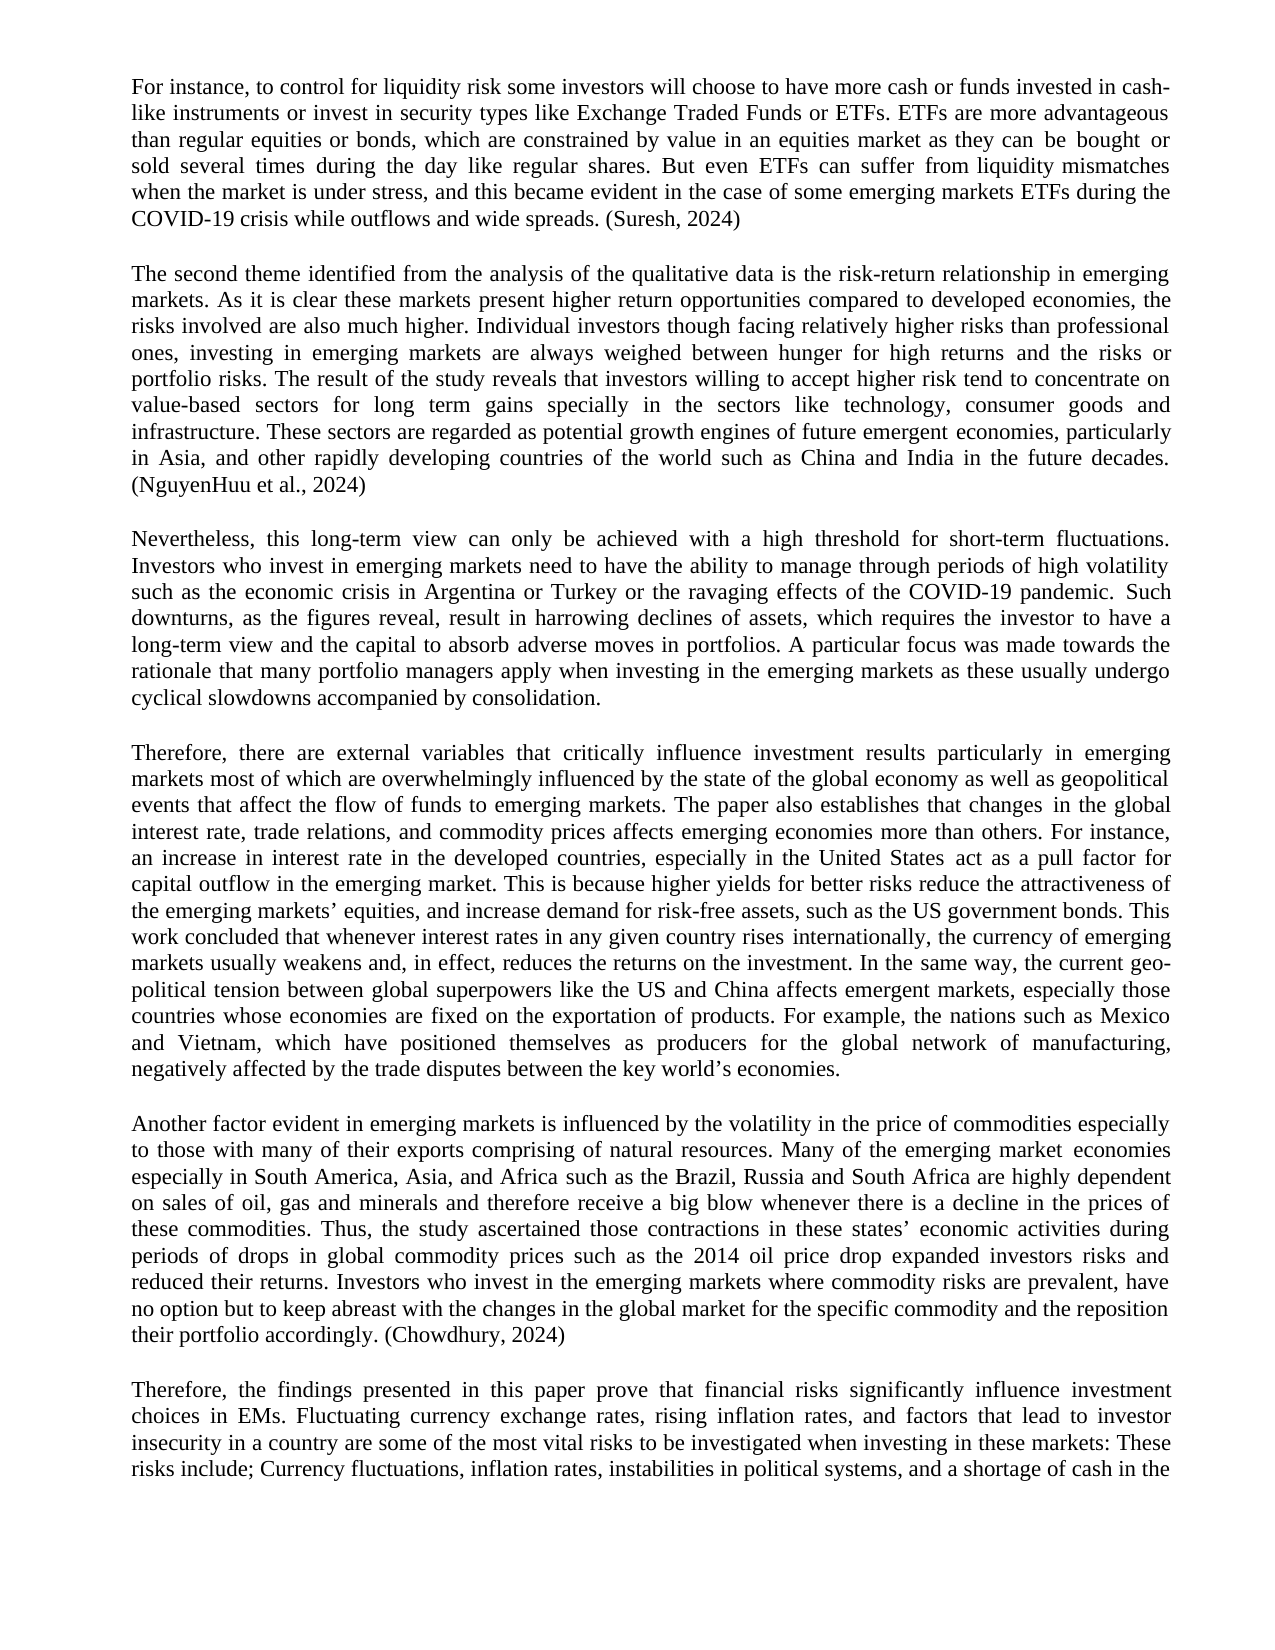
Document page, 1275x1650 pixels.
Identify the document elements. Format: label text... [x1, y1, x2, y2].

text Therefore, there are external variables that critically influence investment results particularly in emerging markets most of which are overwhelmingly influenced by the state of the global economy as well as geopolitical events that affect the flow of funds to emerging markets. The paper also establishes that changes in the global interest rate, trade relations, and commodity prices affects emerging economies more than others. For instance, an increase in interest rate in the developed countries, especially in the United States act as a pull factor for capital outflow in the emerging market. This is because higher yields for better risks reduce the attractiveness of the emerging markets’ equities, and increase demand for risk-free assets, such as the US government bonds. This work concluded that whenever interest rates in any given country rises internationally, the currency of emerging markets usually weakens and, in effect, reduces the returns on the investment. In the same way, the current geo-political tension between global superpowers like the US and China affects emergent markets, especially those countries whose economies are fixed on the exportation of products. For example, the nations such as Mexico and Vietnam, which have positioned themselves as producers for the global network of manufacturing, negatively affected by the trade disputes between the key world’s economies. [131, 739, 1171, 1081]
text Another factor evident in emerging markets is influenced by the volatility in the price of commodities especially to those with many of their exports comprising of natural resources. Many of the emerging market economies especially in South America, Asia, and Africa such as the Brazil, Russia and South Africa are highly dependent on sales of oil, gas and minerals and therefore receive a big blow whenever there is a decline in the prices of these commodities. Thus, the study ascertained those contractions in these states’ economic activities during periods of drops in global commodity prices such as the 2014 oil price drop expanded investors risks and reduced their returns. Investors who invest in the emerging markets where commodity risks are prevalent, have no option but to keep abreast with the changes in the global market for the specific commodity and the reposition their portfolio accordingly. (Chowdhury, 2024) [131, 1110, 1171, 1347]
text The second theme identified from the analysis of the qualitative data is the risk-return relationship in emerging markets. As it is clear these markets present higher return opportunities compared to developed economies, the risks involved are also much higher. Individual investors though facing relatively higher risks than professional ones, investing in emerging markets are always weighed between hunger for high returns and the risks or portfolio risks. The result of the study reveals that investors willing to accept higher risk tend to concentrate on value-based sectors for long term gains specially in the sectors like technology, consumer goods and infrastructure. These sectors are regarded as potential growth engines of future emergent economies, particularly in Asia, and other rapidly developing countries of the world such as China and India in the future decades. (NguyenHuu et al., 2024) [131, 260, 1171, 497]
text Nevertheless, this long-term view can only be achieved with a high threshold for short-term fluctuations. Investors who invest in emerging markets need to have the ability to manage through periods of high volatility such as the economic crisis in Argentina or Turkey or the ravaging effects of the COVID-19 pandemic. Such downturns, as the figures reveal, result in harrowing declines of assets, which requires the investor to have a long-term view and the capital to absorb adverse moves in portfolios. A particular focus was made towards the rationale that many portfolio managers apply when investing in the emerging markets as these usually undergo cyclical slowdowns accompanied by consolidation. [131, 525, 1171, 710]
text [131, 1376, 1171, 1481]
text For instance, to control for liquidity risk some investors will choose to have more cash or funds invested in cash-like instruments or invest in security types like Exchange Traded Funds or ETFs. ETFs are more advantageous than regular equities or bonds, which are constrained by value in an equities market as they can be bought or sold several times during the day like regular shares. But even ETFs can suffer from liquidity mismatches when the market is under stress, and this became evident in the case of some emerging markets ETFs during the COVID-19 crisis while outflows and wide spreads. (Suresh, 2024) [131, 73, 1171, 231]
